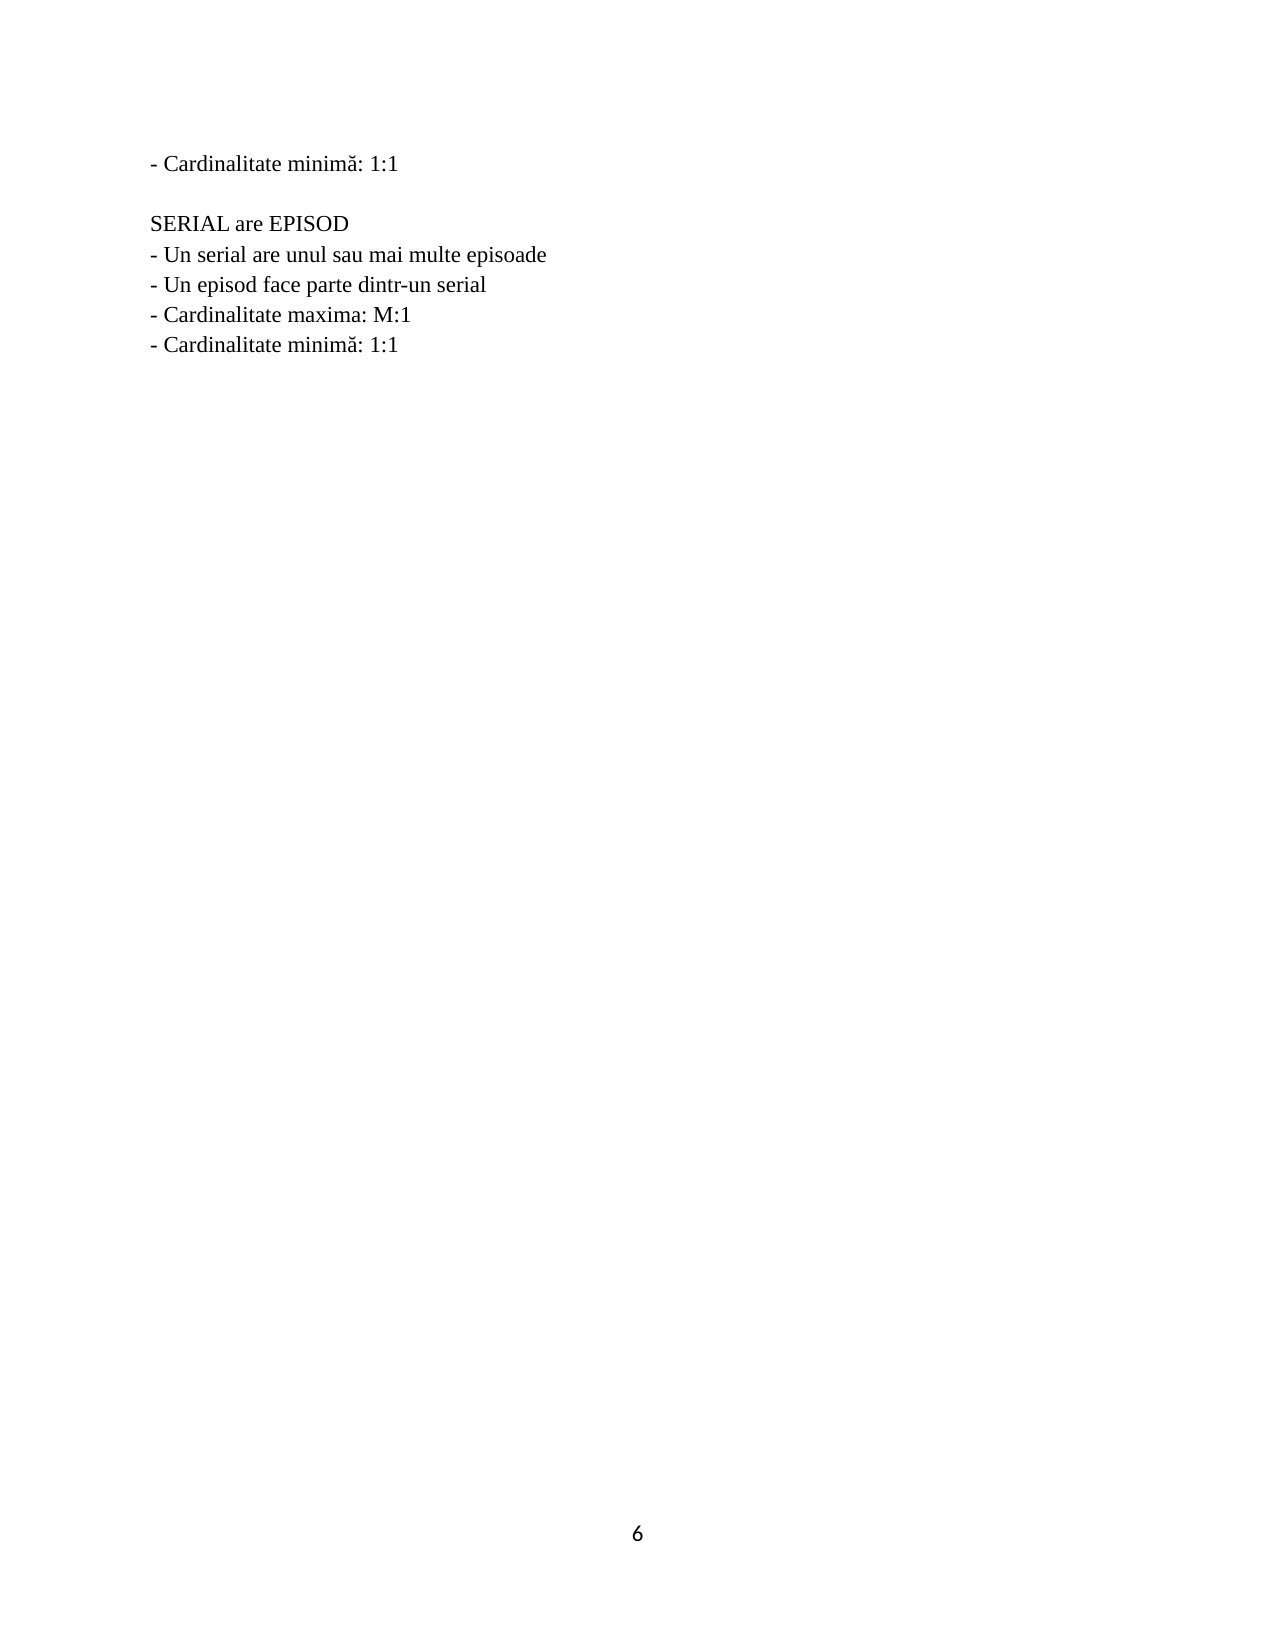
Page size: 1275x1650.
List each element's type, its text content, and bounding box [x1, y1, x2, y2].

text - Cardinalitate minimă: 1:1 [150, 150, 1125, 176]
text - Un serial are unul sau mai multe episoade [150, 241, 1125, 267]
text - Cardinalitate maxima: M:1 [150, 301, 1125, 327]
text SERIAL are EPISOD [150, 210, 1125, 237]
text - Un episod face parte dintr-un serial [150, 271, 1125, 297]
text - Cardinalitate minimă: 1:1 [150, 331, 1125, 358]
